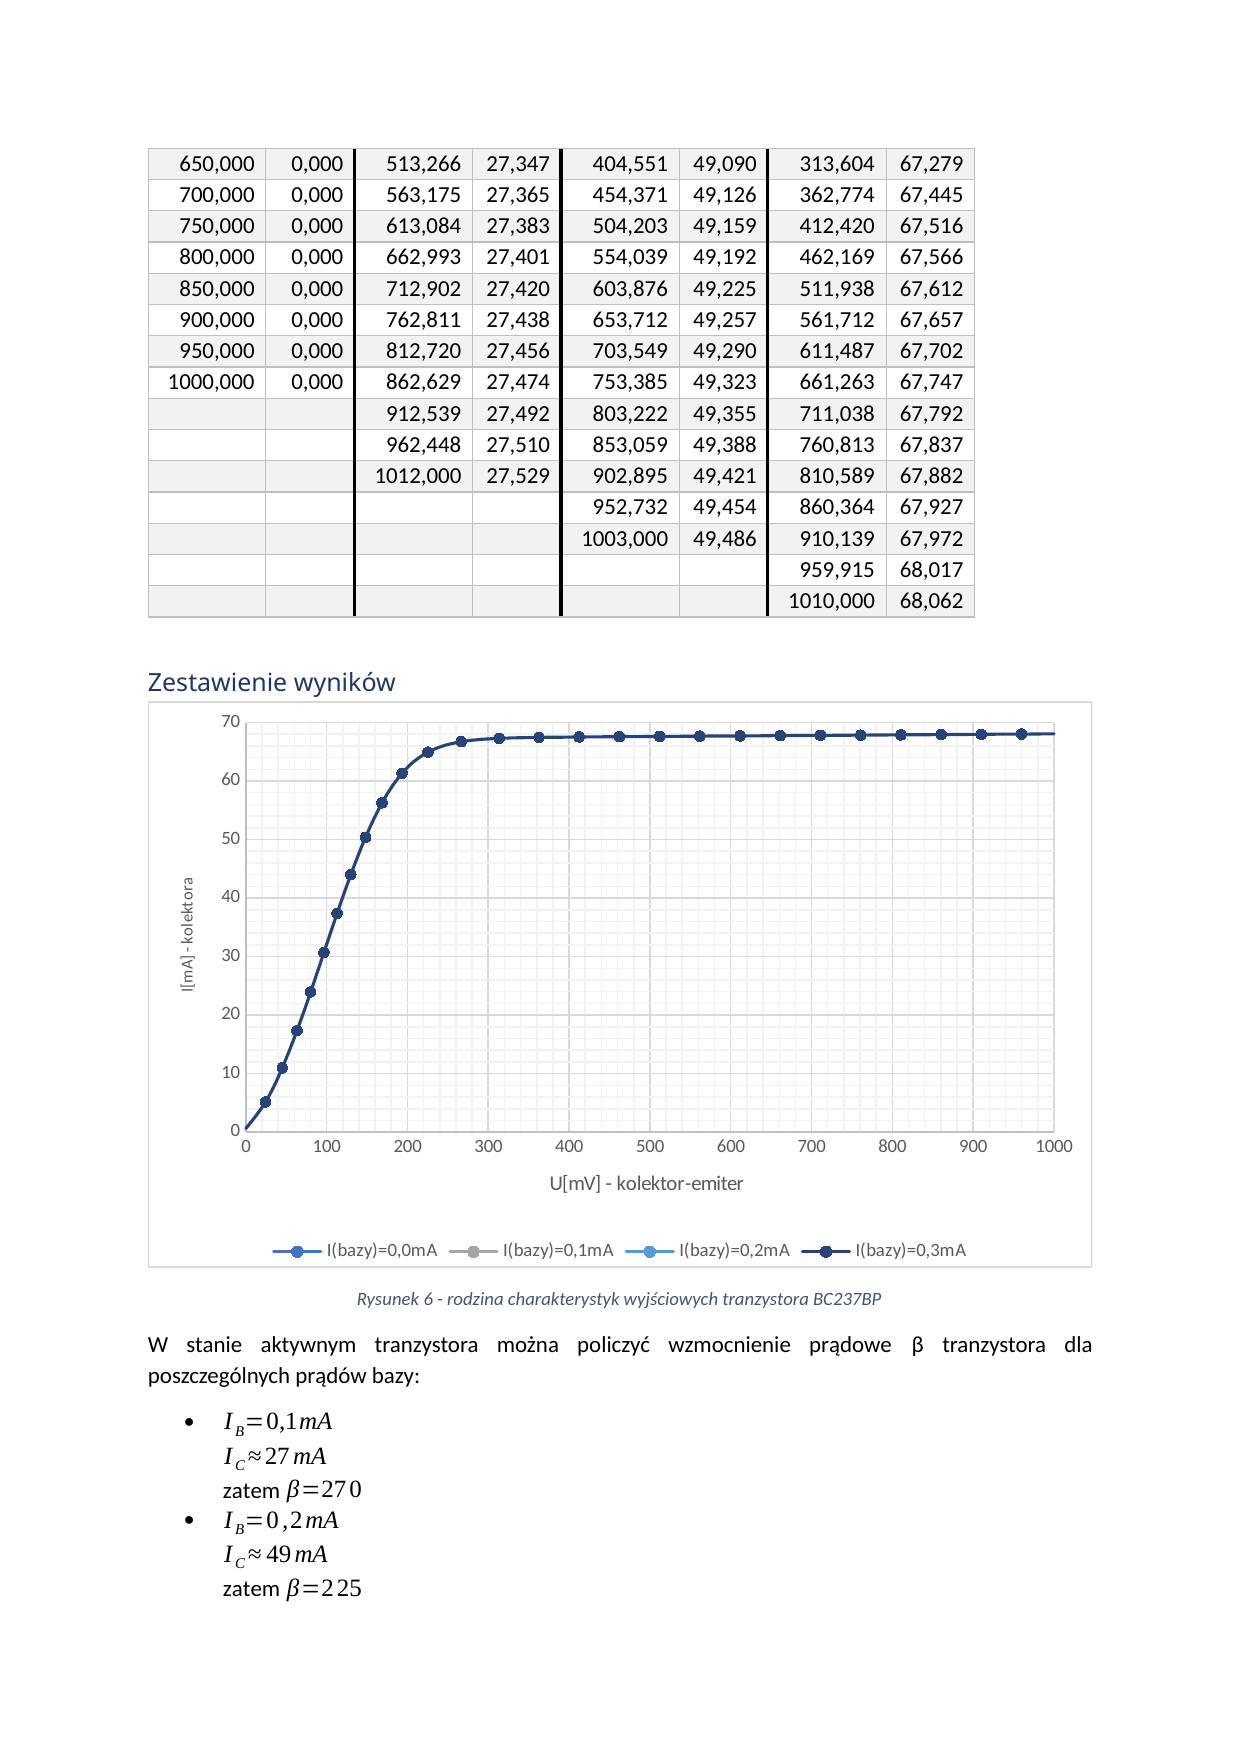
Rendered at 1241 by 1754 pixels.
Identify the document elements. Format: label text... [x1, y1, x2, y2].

table_cell 49,192 [680, 243, 766, 273]
table_cell 27,456 [473, 336, 559, 366]
table_cell 67,702 [887, 336, 974, 366]
table_cell 0,000 [266, 368, 353, 398]
table_cell 454,371 [563, 180, 679, 210]
table_cell 662,993 [356, 243, 472, 273]
table_cell 67,882 [887, 461, 974, 491]
table_cell 27,365 [473, 180, 559, 210]
table_cell [680, 586, 766, 616]
table_cell 712,902 [356, 274, 472, 304]
table_cell 27,510 [473, 430, 559, 460]
table_cell 67,516 [887, 211, 974, 241]
subtitle Zestawienie wyników [148, 664, 1093, 698]
table_cell 1000,000 [149, 368, 265, 398]
list zatem [185, 1408, 1093, 1504]
table_cell 27,347 [473, 149, 559, 179]
table_cell 910,139 [769, 524, 886, 554]
table_cell 860,364 [769, 493, 886, 523]
table_cell 862,629 [356, 368, 472, 398]
table_cell [149, 493, 265, 523]
table_cell 49,257 [680, 305, 766, 335]
table_cell [266, 586, 353, 616]
table_cell 27,492 [473, 399, 559, 429]
table_cell 650,000 [149, 149, 265, 179]
table_cell 27,420 [473, 274, 559, 304]
list zatem [185, 1506, 1093, 1602]
table_cell 362,774 [769, 180, 886, 210]
table_cell 950,000 [149, 336, 265, 366]
table_cell [266, 555, 353, 585]
table_cell 27,401 [473, 243, 559, 273]
table_cell 762,811 [356, 305, 472, 335]
table_cell [563, 555, 679, 585]
table_cell 0,000 [266, 274, 353, 304]
table_cell 49,126 [680, 180, 766, 210]
table_cell 554,039 [563, 243, 679, 273]
table_cell 912,539 [356, 399, 472, 429]
table_cell 952,732 [563, 493, 679, 523]
table_cell 0,000 [266, 211, 353, 241]
table_cell 49,355 [680, 399, 766, 429]
table_cell 561,712 [769, 305, 886, 335]
table_cell [266, 493, 353, 523]
table_cell 900,000 [149, 305, 265, 335]
table_cell 853,059 [563, 430, 679, 460]
table_cell 49,225 [680, 274, 766, 304]
table_cell 67,747 [887, 368, 974, 398]
table_cell 513,266 [356, 149, 472, 179]
text W stanie aktywnym tranzystora można policzyć wzmocnienie prądowe β tranzystora dla poszczególnych prądów bazy: [148, 1331, 1093, 1389]
table_cell [266, 461, 353, 491]
table_cell 27,529 [473, 461, 559, 491]
table_cell 1003,000 [563, 524, 679, 554]
table_cell 67,279 [887, 149, 974, 179]
table_cell 753,385 [563, 368, 679, 398]
table_cell 653,712 [563, 305, 679, 335]
table_cell 760,813 [769, 430, 886, 460]
table_cell 313,604 [769, 149, 886, 179]
table_cell 67,792 [887, 399, 974, 429]
table_cell 511,938 [769, 274, 886, 304]
table_cell 27,438 [473, 305, 559, 335]
table_cell 750,000 [149, 211, 265, 241]
table_cell 49,421 [680, 461, 766, 491]
table_cell 812,720 [356, 336, 472, 366]
table_cell 67,837 [887, 430, 974, 460]
table_cell 613,084 [356, 211, 472, 241]
table_cell [266, 399, 353, 429]
table_cell 711,038 [769, 399, 886, 429]
table_cell 0,000 [266, 305, 353, 335]
table_cell 67,566 [887, 243, 974, 273]
table_cell [149, 399, 265, 429]
table_cell 67,972 [887, 524, 974, 554]
table_cell 850,000 [149, 274, 265, 304]
table_cell 962,448 [356, 430, 472, 460]
table_cell 49,388 [680, 430, 766, 460]
table_cell 412,420 [769, 211, 886, 241]
table_cell [149, 461, 265, 491]
table_cell [356, 493, 472, 523]
table_cell [356, 586, 472, 616]
table_cell 49,290 [680, 336, 766, 366]
table_cell 27,474 [473, 368, 559, 398]
table_cell 661,263 [769, 368, 886, 398]
table_cell [680, 555, 766, 585]
table_cell 1012,000 [356, 461, 472, 491]
table_cell 504,203 [563, 211, 679, 241]
table_cell [149, 586, 265, 616]
table_cell [149, 555, 265, 585]
table_cell 404,551 [563, 149, 679, 179]
table_cell [149, 524, 265, 554]
table_cell 0,000 [266, 180, 353, 210]
table_cell 611,487 [769, 336, 886, 366]
table_cell [356, 524, 472, 554]
table_cell 68,062 [887, 586, 974, 616]
table_cell 67,445 [887, 180, 974, 210]
table_cell 49,454 [680, 493, 766, 523]
table_cell [563, 586, 679, 616]
table_cell 0,000 [266, 336, 353, 366]
table_cell [473, 586, 559, 616]
table_cell 700,000 [149, 180, 265, 210]
table_cell 0,000 [266, 149, 353, 179]
table_cell 67,612 [887, 274, 974, 304]
table_cell [473, 493, 559, 523]
table_cell 49,486 [680, 524, 766, 554]
table_cell 1010,000 [769, 586, 886, 616]
table_cell 902,895 [563, 461, 679, 491]
table_cell 959,915 [769, 555, 886, 585]
table_cell [149, 430, 265, 460]
text Rysunek 6 - rodzina charakterystyk wyjściowych tranzystora BC237BP [148, 1287, 1093, 1310]
table_cell 703,549 [563, 336, 679, 366]
table_cell [266, 524, 353, 554]
table_cell 0,000 [266, 243, 353, 273]
table_cell 810,589 [769, 461, 886, 491]
table_cell 27,383 [473, 211, 559, 241]
table_cell 49,090 [680, 149, 766, 179]
table_cell 67,657 [887, 305, 974, 335]
table_cell [266, 430, 353, 460]
table_cell [473, 555, 559, 585]
table_cell 49,323 [680, 368, 766, 398]
table_cell 462,169 [769, 243, 886, 273]
table_cell 68,017 [887, 555, 974, 585]
table_cell [473, 524, 559, 554]
table_cell 67,927 [887, 493, 974, 523]
table_cell 800,000 [149, 243, 265, 273]
table_cell 563,175 [356, 180, 472, 210]
table_cell [356, 555, 472, 585]
table_cell 803,222 [563, 399, 679, 429]
table_cell 603,876 [563, 274, 679, 304]
table_cell 49,159 [680, 211, 766, 241]
